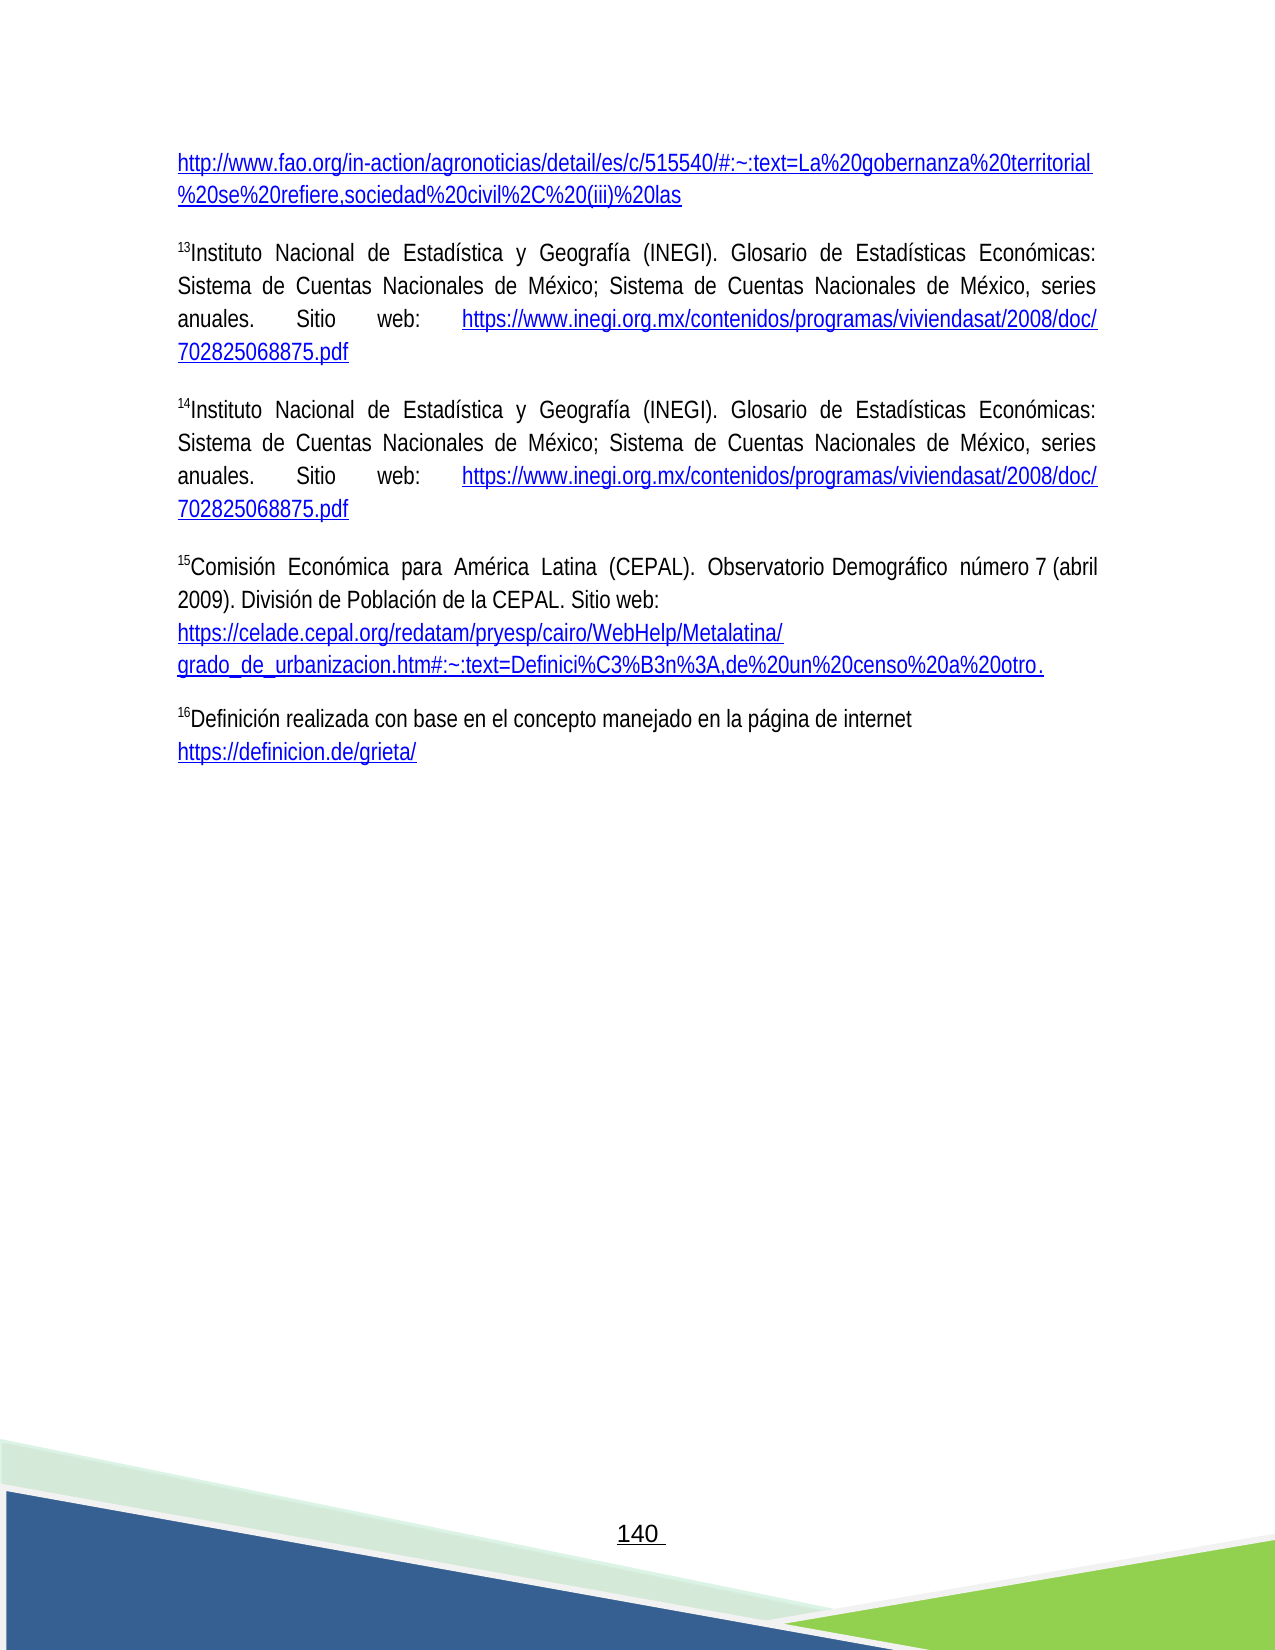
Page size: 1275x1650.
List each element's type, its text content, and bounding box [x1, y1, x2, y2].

text 15Comisión Económica para América Latina (CEPAL). Observatorio Demográfico número 7 (abril 2009). División de Población de la CEPAL. Sitio web: [177, 552, 1098, 613]
text 14Instituto Nacional de Estadística y Geografía (INEGI). Glosario de Estadísticas Económicas: Sistema de Cuentas Nacionales de México; Sistema de Cuentas Nacionales de México, series anuales. Sitio web: https://www.inegi.org.mx/contenidos/programas/viviendasat/2008/doc/702825068875.pdf [177, 395, 1098, 522]
text https://definicion.de/grieta/ [177, 737, 1098, 766]
text https://celade.cepal.org/redatam/pryesp/cairo/WebHelp/Metalatina/grado_de_urbanizacion.htm#:~:text=Definici%C3%B3n%3A,de%20un%20censo%20a%20otro. [177, 618, 1098, 679]
text http://www.fao.org/in-action/agronoticias/detail/es/c/515540/#:~:text=La%20gobernanza%20territorial%20se%20refiere,sociedad%20civil%2C%20(iii)%20las [177, 148, 1098, 209]
text 16Definición realizada con base en el concepto manejado en la página de internet [177, 704, 1098, 733]
text 13Instituto Nacional de Estadística y Geografía (INEGI). Glosario de Estadísticas Económicas: Sistema de Cuentas Nacionales de México; Sistema de Cuentas Nacionales de México, series anuales. Sitio web: https://www.inegi.org.mx/contenidos/programas/viviendasat/2008/doc/702825068875.pdf [177, 238, 1098, 366]
